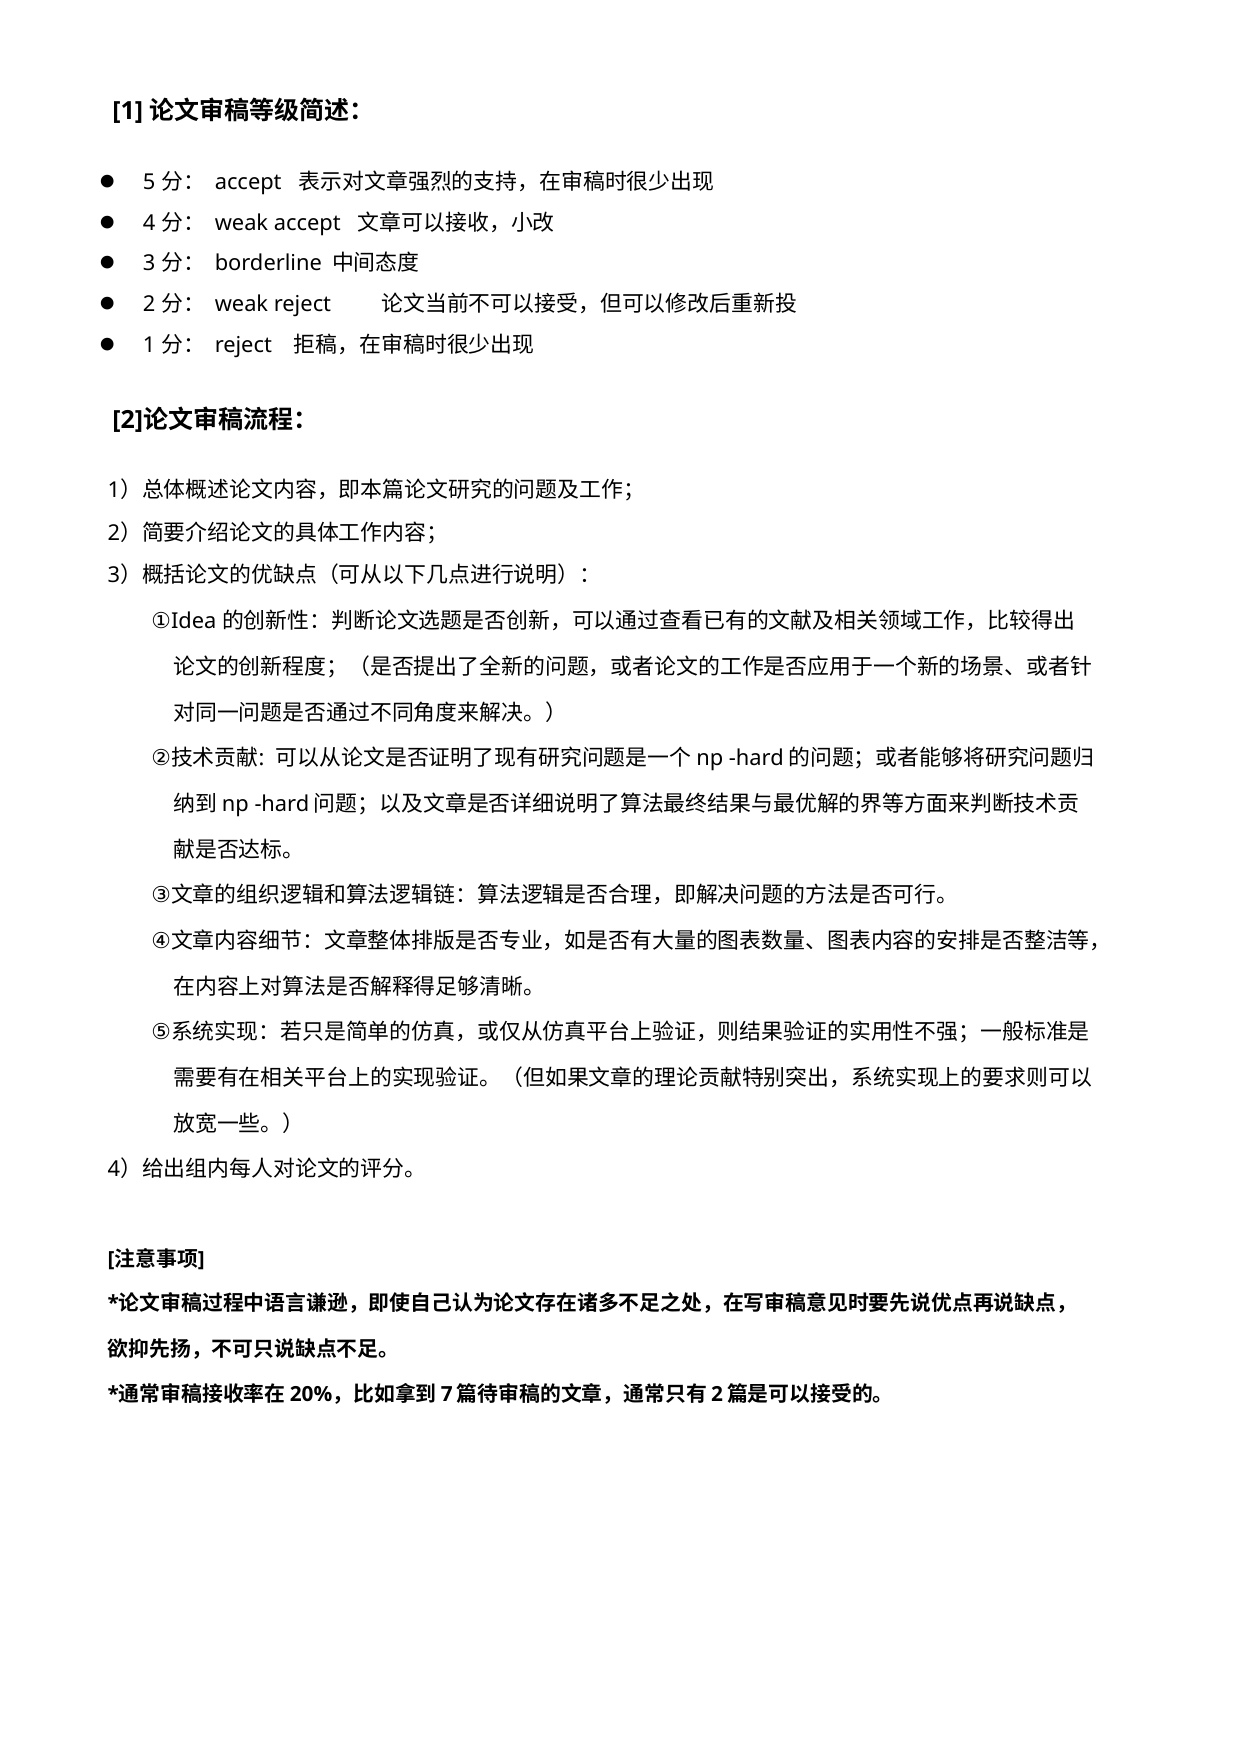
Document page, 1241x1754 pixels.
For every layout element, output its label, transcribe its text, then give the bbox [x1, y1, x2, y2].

text 3）概括论文的优缺点（可从以下几点进行说明）： [107, 557, 1096, 589]
text ③文章的组织逻辑和算法逻辑链：算法逻辑是否合理，即解决问题的方法是否可行。 [107, 877, 1096, 909]
text *论文审稿过程中语言谦逊，即使自己认为论文存在诸多不足之处，在写审稿意见时要先说优点再说缺点，欲抑先扬，不可只说缺点不足。 [107, 1286, 1096, 1364]
list 4 分： weak accept 文章可以接收，小改 [99, 204, 1096, 237]
text ①Idea 的创新性：判断论文选题是否创新，可以通过查看已有的文献及相关领域工作，比较得出论文的创新程度；（是否提出了全新的问题，或者论文的工作是否应用于一个新的场景、或者针对同一问题是否通过不同角度来解决。） [151, 603, 1096, 727]
list 给出组内每人对论文的评分。 [107, 1151, 1096, 1183]
list 2 分： weak reject 论文当前不可以接受，但可以修改后重新投 [99, 286, 1096, 318]
subtitle [2]论文审稿流程： [112, 385, 1188, 450]
text ②技术贡献: 可以从论文是否证明了现有研究问题是一个 np -hard的问题；或者能够将研究问题归纳到 np -hard问题；以及文章是否详细说明了算法最终结果与最优解的界等方面来判断技术贡献是否达标。 [151, 740, 1096, 864]
text 1）总体概述论文内容，即本篇论文研究的问题及工作； [107, 472, 1096, 504]
text [注意事项] [107, 1241, 1096, 1273]
text *通常审稿接收率在20%，比如拿到7篇待审稿的文章，通常只有2篇是可以接受的。 [107, 1376, 1162, 1409]
subtitle [1] 论文审稿等级简述： [112, 76, 1188, 141]
text ④文章内容细节：文章整体排版是否专业，如是否有大量的图表数量、图表内容的安排是否整洁等，在内容上对算法是否解释得足够清晰。 [151, 922, 1096, 1001]
list 5 分： accept 表示对文章强烈的支持，在审稿时很少出现 [99, 163, 1096, 196]
text ⑤系统实现：若只是简单的仿真，或仅从仿真平台上验证，则结果验证的实用性不强；一般标准是需要有在相关平台上的实现验证。（但如果文章的理论贡献特别突出，系统实现上的要求则可以放宽一些。） [151, 1014, 1096, 1138]
list 3 分： borderline 中间态度 [99, 245, 1096, 278]
text 2）简要介绍论文的具体工作内容； [107, 514, 1096, 547]
list 1 分： reject 拒稿，在审稿时很少出现 [99, 327, 1096, 359]
